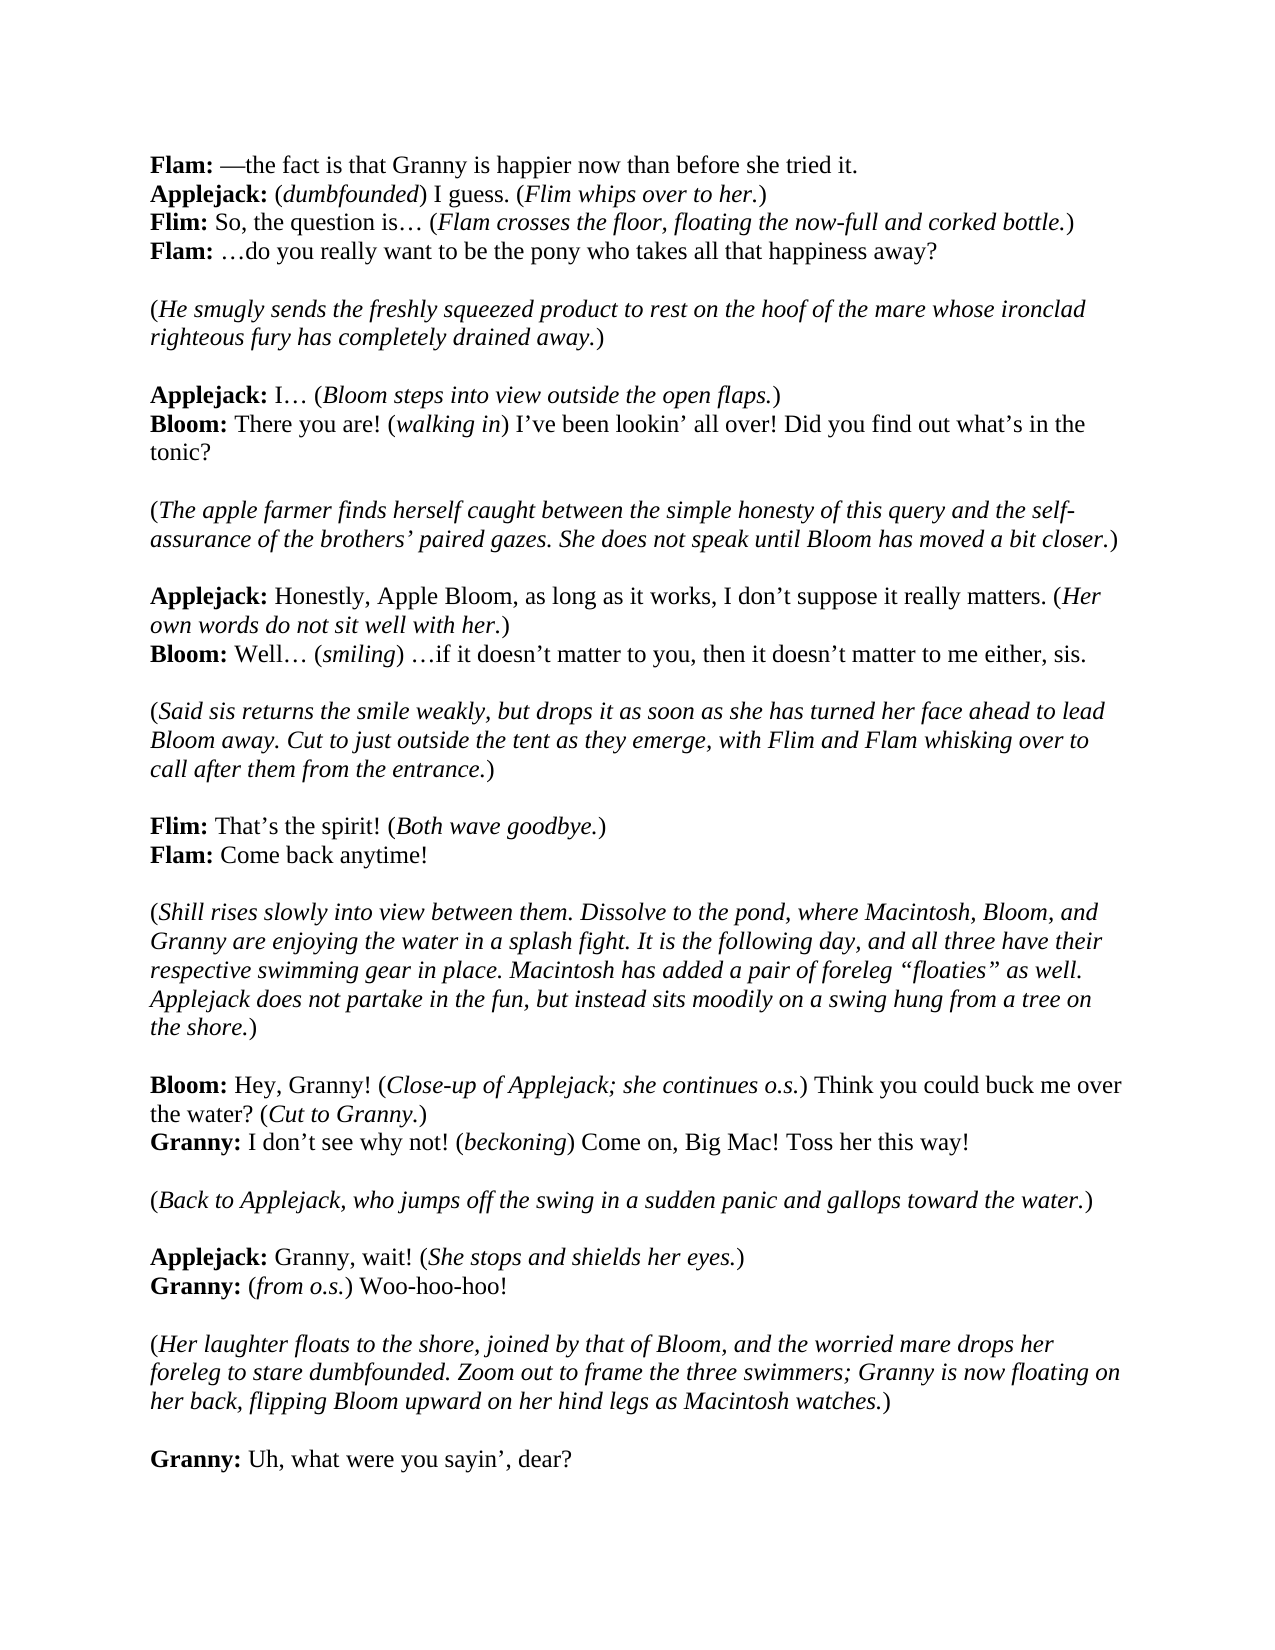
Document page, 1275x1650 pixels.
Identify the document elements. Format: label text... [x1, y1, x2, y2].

text (The apple farmer finds herself caught between the simple honesty of this query and the self-assurance of the brothers’ paired gazes. She does not speak until Bloom has moved a bit closer.) [150, 495, 1125, 552]
text (Said sis returns the smile weakly, but drops it as soon as she has turned her face ahead to lead Bloom away. Cut to just outside the tent as they emerge, with Flim and Flam whisking over to call after them from the entrance.) [150, 696, 1125, 782]
text (Her laughter floats to the shore, joined by that of Bloom, and the worried mare drops her foreleg to stare dumbfounded. Zoom out to frame the three swimmers; Granny is now floating on her back, flipping Bloom upward on her hind legs as Macintosh watches.) [150, 1329, 1125, 1415]
text Applejack: (dumbfounded) I guess. (Flim whips over to her.) [150, 179, 1125, 207]
text (Shill rises slowly into view between them. Dissolve to the pond, where Macintosh, Bloom, and Granny are enjoying the water in a splash fight. It is the following day, and all three have their respective swimming gear in place. Macintosh has added a pair of foreleg “floaties” as well. Applejack does not partake in the fun, but instead sits moodily on a swing hung from a tree on the shore.) [150, 897, 1125, 1041]
text (Back to Applejack, who jumps off the swing in a sudden panic and gallops toward the water.) [150, 1185, 1125, 1214]
text Flam: —the fact is that Granny is happier now than before she tried it. [150, 150, 1125, 179]
text Granny: I don’t see why not! (beckoning) Come on, Big Mac! Toss her this way! [150, 1127, 1125, 1156]
text Applejack: I… (Bloom steps into view outside the open flaps.) [150, 380, 1125, 409]
text Flam: …do you really want to be the pony who takes all that happiness away? [150, 236, 1125, 265]
text Flam: Come back anytime! [150, 840, 1125, 869]
text Flim: So, the question is… (Flam crosses the floor, floating the now-full and corked bottle.) [150, 207, 1125, 236]
text Applejack: Honestly, Apple Bloom, as long as it works, I don’t suppose it really matters. (Her own words do not sit well with her.) [150, 581, 1125, 639]
text Applejack: Granny, wait! (She stops and shields her eyes.) [150, 1242, 1125, 1271]
text Bloom: Well… (smiling) …if it doesn’t matter to you, then it doesn’t matter to me either, sis. [150, 639, 1125, 667]
text (He smugly sends the freshly squeezed product to rest on the hoof of the mare whose ironclad righteous fury has completely drained away.) [150, 294, 1125, 351]
text Bloom: There you are! (walking in) I’ve been lookin’ all over! Did you find out what’s in the tonic? [150, 409, 1125, 466]
text Granny: (from o.s.) Woo-hoo-hoo! [150, 1271, 1125, 1300]
text Granny: Uh, what were you sayin’, dear? [150, 1444, 1125, 1472]
text Bloom: Hey, Granny! (Close-up of Applejack; she continues o.s.) Think you could buck me over the water? (Cut to Granny.) [150, 1070, 1125, 1127]
text Flim: That’s the spirit! (Both wave goodbye.) [150, 811, 1125, 840]
